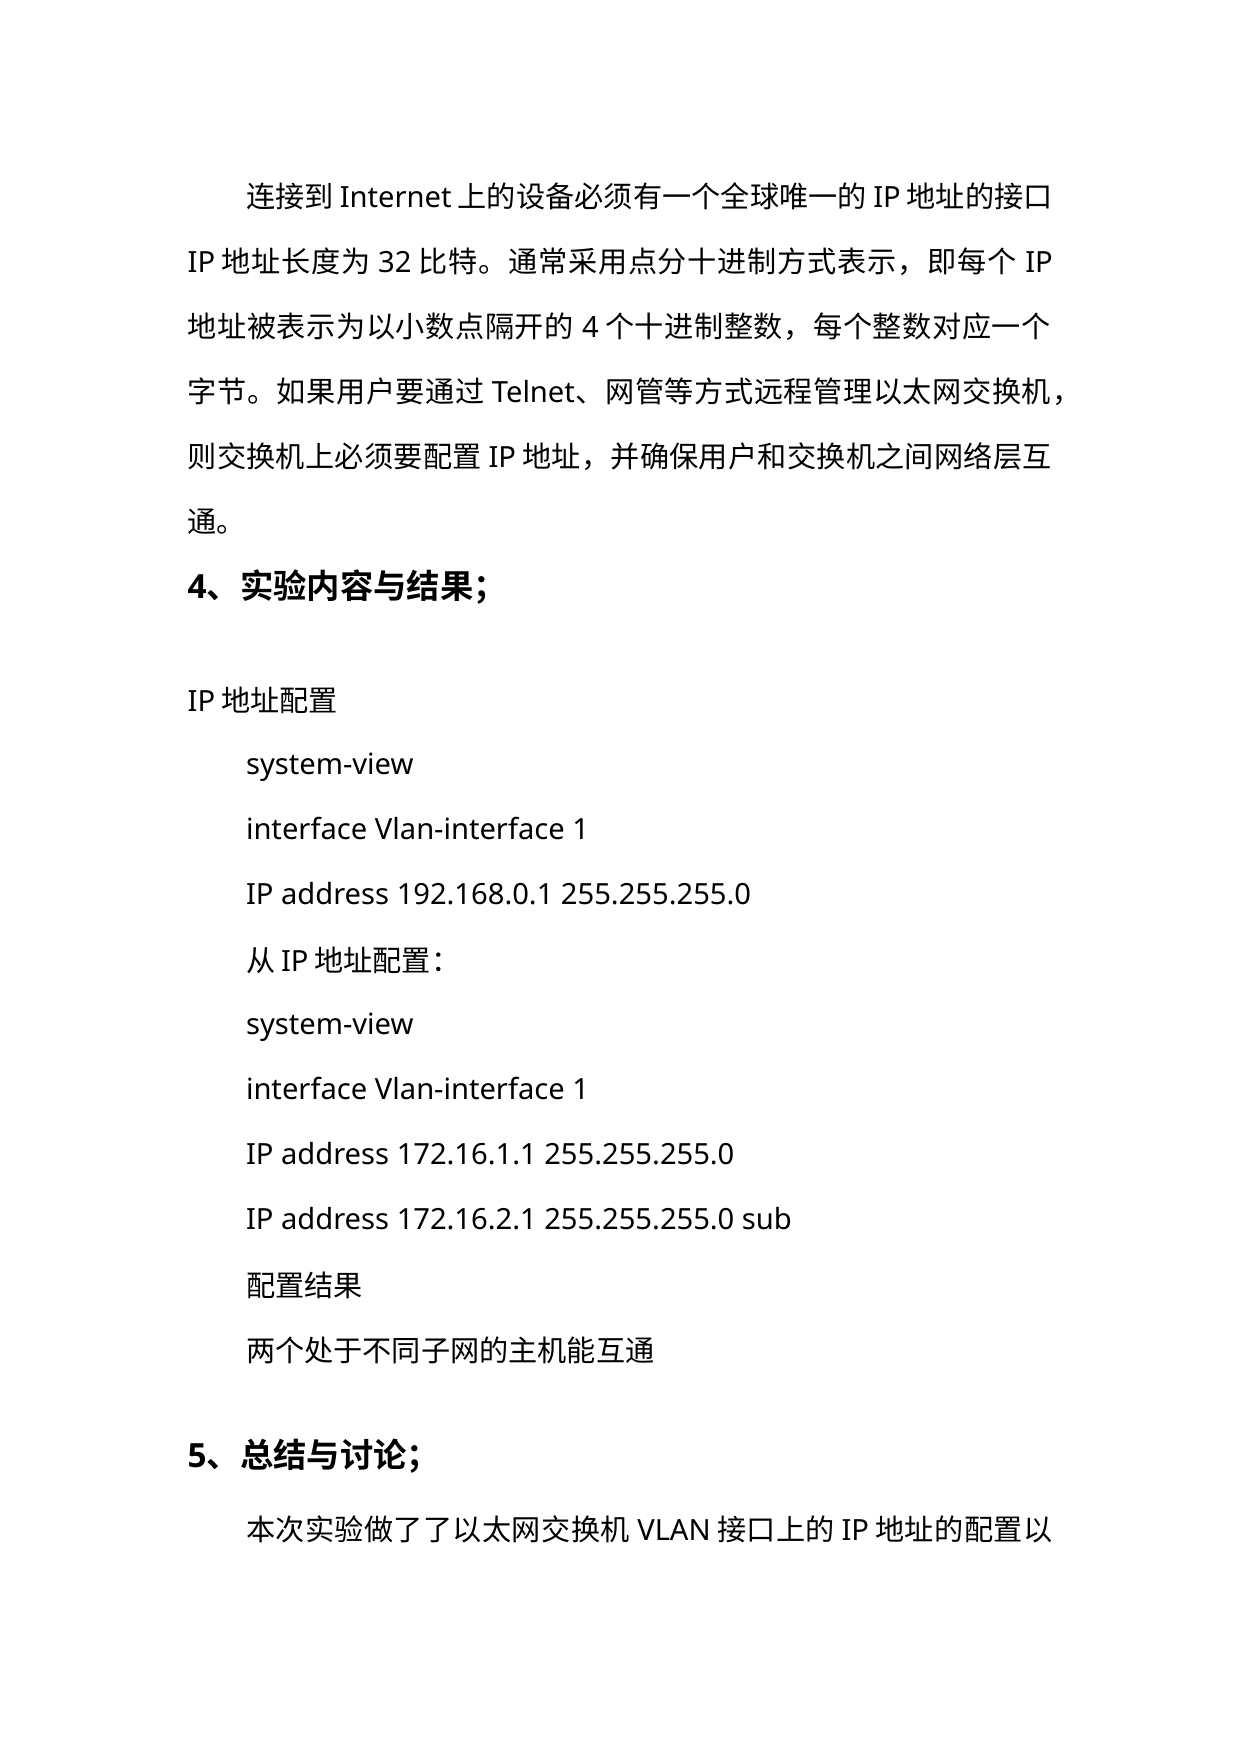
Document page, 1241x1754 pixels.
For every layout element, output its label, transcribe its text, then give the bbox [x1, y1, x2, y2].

text system-view [187, 731, 1053, 796]
text 4、实验内容与结果； [187, 552, 1053, 617]
text system-view [187, 991, 1053, 1056]
text 连接到Internet上的设备必须有一个全球唯一的IP地址的接口IP地址长度为32比特。通常采用点分十进制方式表示，即每个IP地址被表示为以小数点隔开的4个十进制整数，每个整数对应一个字节。如果用户要通过Telnet、网管等方式远程管理以太网交换机，则交换机上必须要配置IP地址，并确保用户和交换机之间网络层互通。 [187, 162, 1053, 552]
text IP address 172.16.2.1 255.255.255.0 sub [187, 1186, 1053, 1251]
text interface Vlan-interface 1 [187, 1056, 1053, 1121]
text IP address 172.16.1.1 255.255.255.0 [187, 1121, 1053, 1186]
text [187, 1495, 1053, 1560]
text 配置结果 [187, 1251, 1053, 1316]
text 从IP地址配置： [187, 926, 1053, 991]
text IP address 192.168.0.1 255.255.255.0 [187, 861, 1053, 926]
text 5、总结与讨论； [187, 1420, 1053, 1485]
text 两个处于不同子网的主机能互通 [187, 1316, 1053, 1381]
text interface Vlan-interface 1 [187, 796, 1053, 861]
text IP地址配置 [187, 666, 1053, 731]
